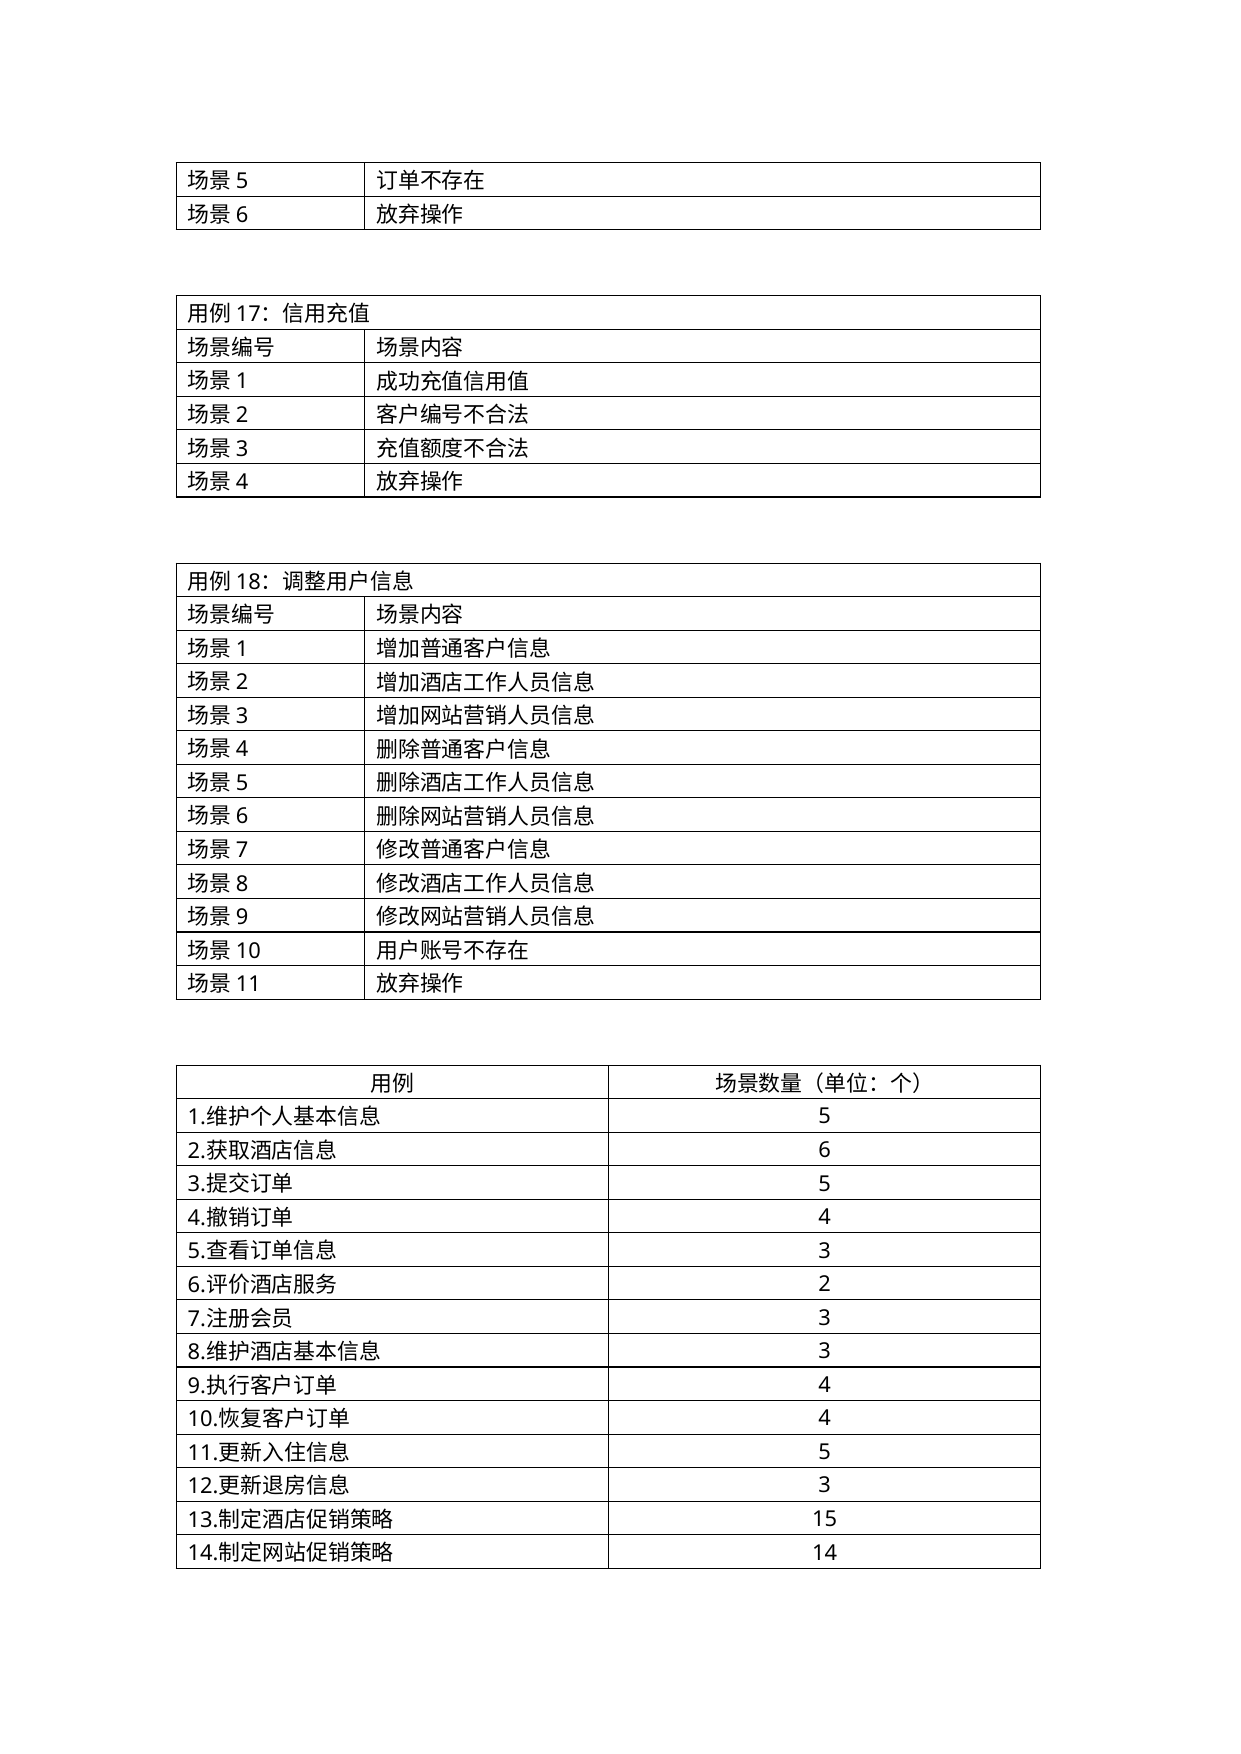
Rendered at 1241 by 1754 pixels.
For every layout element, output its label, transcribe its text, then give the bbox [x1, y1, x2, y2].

table_cell 11.更新入住信息 [177, 1435, 608, 1467]
table_cell 4 [609, 1368, 1040, 1400]
table_cell 2.获取酒店信息 [177, 1133, 608, 1165]
table_cell 3.提交订单 [177, 1166, 608, 1199]
table_cell 4 [609, 1401, 1040, 1433]
table_cell 12.更新退房信息 [177, 1468, 608, 1501]
table_cell 5 [609, 1166, 1040, 1199]
table_cell 7.注册会员 [177, 1300, 608, 1333]
table_header 用例18：调整用户信息 [177, 564, 1040, 596]
table_cell 客户编号不合法 [365, 397, 1040, 429]
table_cell 增加网站营销人员信息 [365, 698, 1040, 730]
table_cell 场景7 [177, 832, 364, 864]
table_cell 15 [609, 1502, 1040, 1534]
table_cell 修改网站营销人员信息 [365, 899, 1040, 931]
table_cell 9.执行客户订单 [177, 1368, 608, 1400]
table_cell 6.评价酒店服务 [177, 1267, 608, 1299]
table_cell 场景内容 [365, 597, 1040, 629]
table_header 场景数量（单位：个） [609, 1066, 1040, 1098]
table_cell 场景3 [177, 698, 364, 730]
table_cell 场景内容 [365, 330, 1040, 362]
table_cell 场景编号 [177, 330, 364, 362]
table_cell 14 [609, 1535, 1040, 1568]
table_cell 删除普通客户信息 [365, 731, 1040, 764]
table_cell 13.制定酒店促销策略 [177, 1502, 608, 1534]
table_cell 场景10 [177, 933, 364, 965]
table_cell 14.制定网站促销策略 [177, 1535, 608, 1568]
table_cell 3 [609, 1334, 1040, 1366]
table_cell 放弃操作 [365, 966, 1040, 998]
table_cell 放弃操作 [365, 464, 1040, 496]
table_cell 修改酒店工作人员信息 [365, 865, 1040, 898]
table_cell 场景11 [177, 966, 364, 998]
table_cell 场景1 [177, 363, 364, 396]
table_cell 8.维护酒店基本信息 [177, 1334, 608, 1366]
table_cell 场景5 [177, 163, 364, 196]
table_cell 场景6 [177, 798, 364, 831]
table_cell 5 [609, 1099, 1040, 1132]
table_cell 修改普通客户信息 [365, 832, 1040, 864]
table_cell 场景编号 [177, 597, 364, 629]
table_cell 场景5 [177, 765, 364, 797]
table_cell 用户账号不存在 [365, 933, 1040, 965]
table_cell 场景2 [177, 397, 364, 429]
table_cell 场景2 [177, 664, 364, 697]
table_cell 3 [609, 1300, 1040, 1333]
table_cell 删除网站营销人员信息 [365, 798, 1040, 831]
table_cell 放弃操作 [365, 197, 1040, 229]
table_cell 3 [609, 1233, 1040, 1266]
table_cell 5 [609, 1435, 1040, 1467]
table_cell 场景4 [177, 731, 364, 764]
table_cell 6 [609, 1133, 1040, 1165]
table_cell 删除酒店工作人员信息 [365, 765, 1040, 797]
table_cell 场景6 [177, 197, 364, 229]
table_cell 5.查看订单信息 [177, 1233, 608, 1266]
table_cell 场景9 [177, 899, 364, 931]
table_cell 4.撤销订单 [177, 1200, 608, 1232]
table_header 用例 [177, 1066, 608, 1098]
table_cell 场景4 [177, 464, 364, 496]
table_cell 增加普通客户信息 [365, 631, 1040, 663]
table_cell 10.恢复客户订单 [177, 1401, 608, 1433]
table_cell 1.维护个人基本信息 [177, 1099, 608, 1132]
table_cell 成功充值信用值 [365, 363, 1040, 396]
table_cell 4 [609, 1200, 1040, 1232]
table_cell 场景8 [177, 865, 364, 898]
table_cell 订单不存在 [365, 163, 1040, 196]
table_cell 场景1 [177, 631, 364, 663]
table_cell 2 [609, 1267, 1040, 1299]
table_cell 场景3 [177, 430, 364, 463]
table_cell 3 [609, 1468, 1040, 1501]
table_cell 充值额度不合法 [365, 430, 1040, 463]
table_header 用例17：信用充值 [177, 296, 1040, 329]
table_cell 增加酒店工作人员信息 [365, 664, 1040, 697]
